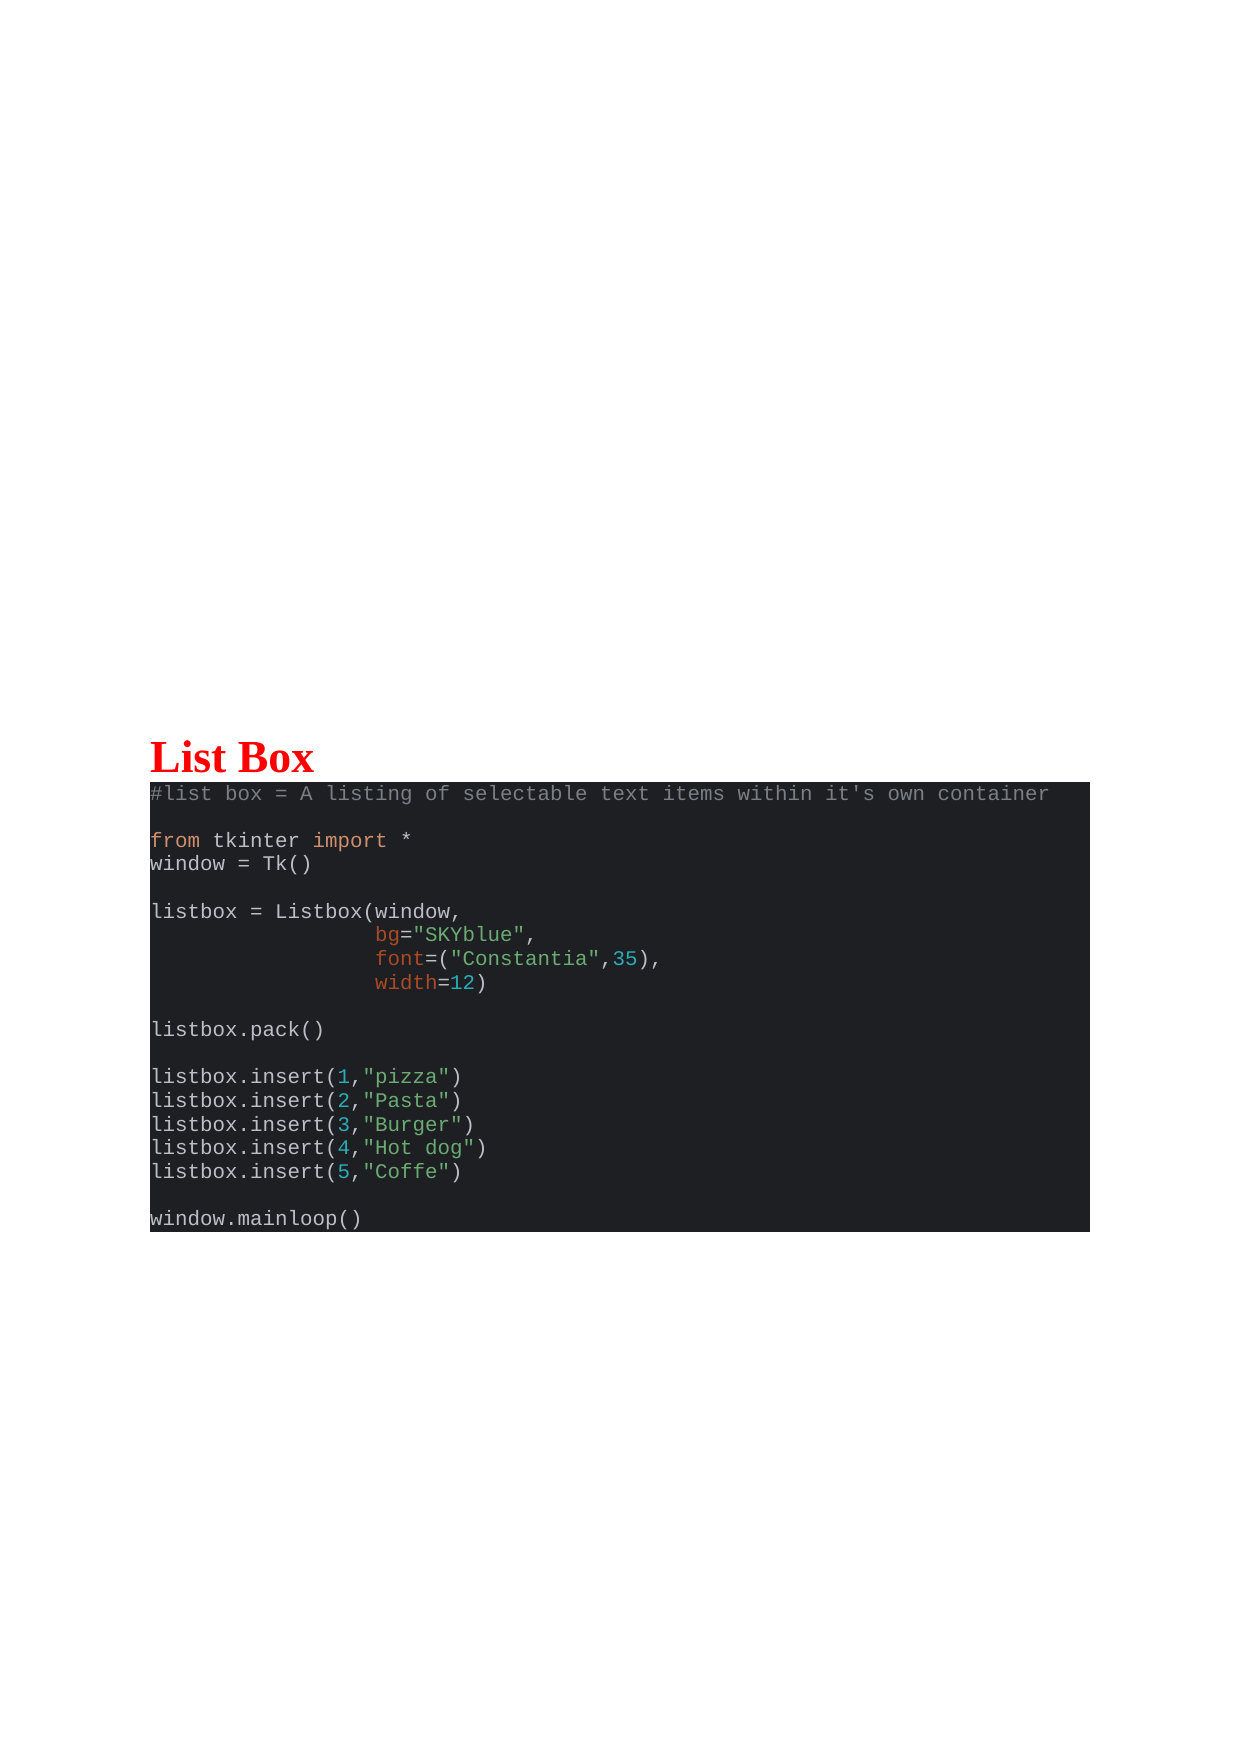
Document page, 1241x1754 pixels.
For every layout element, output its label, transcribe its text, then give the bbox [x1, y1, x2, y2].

text #list box = A listing of selectable text items within it's own container from tkinter import * window = Tk() listbox = Listbox(window, bg="SKYblue", font=("Constantia",35), width=12) listbox.pack() listbox.insert(1,"pizza") listbox.insert(2,"Pasta") listbox.insert(3,"Burger") listbox.insert(4,"Hot dog") listbox.insert(5,"Coffe") window.mainloop() [150, 782, 1090, 1232]
text List Box [150, 730, 1090, 782]
